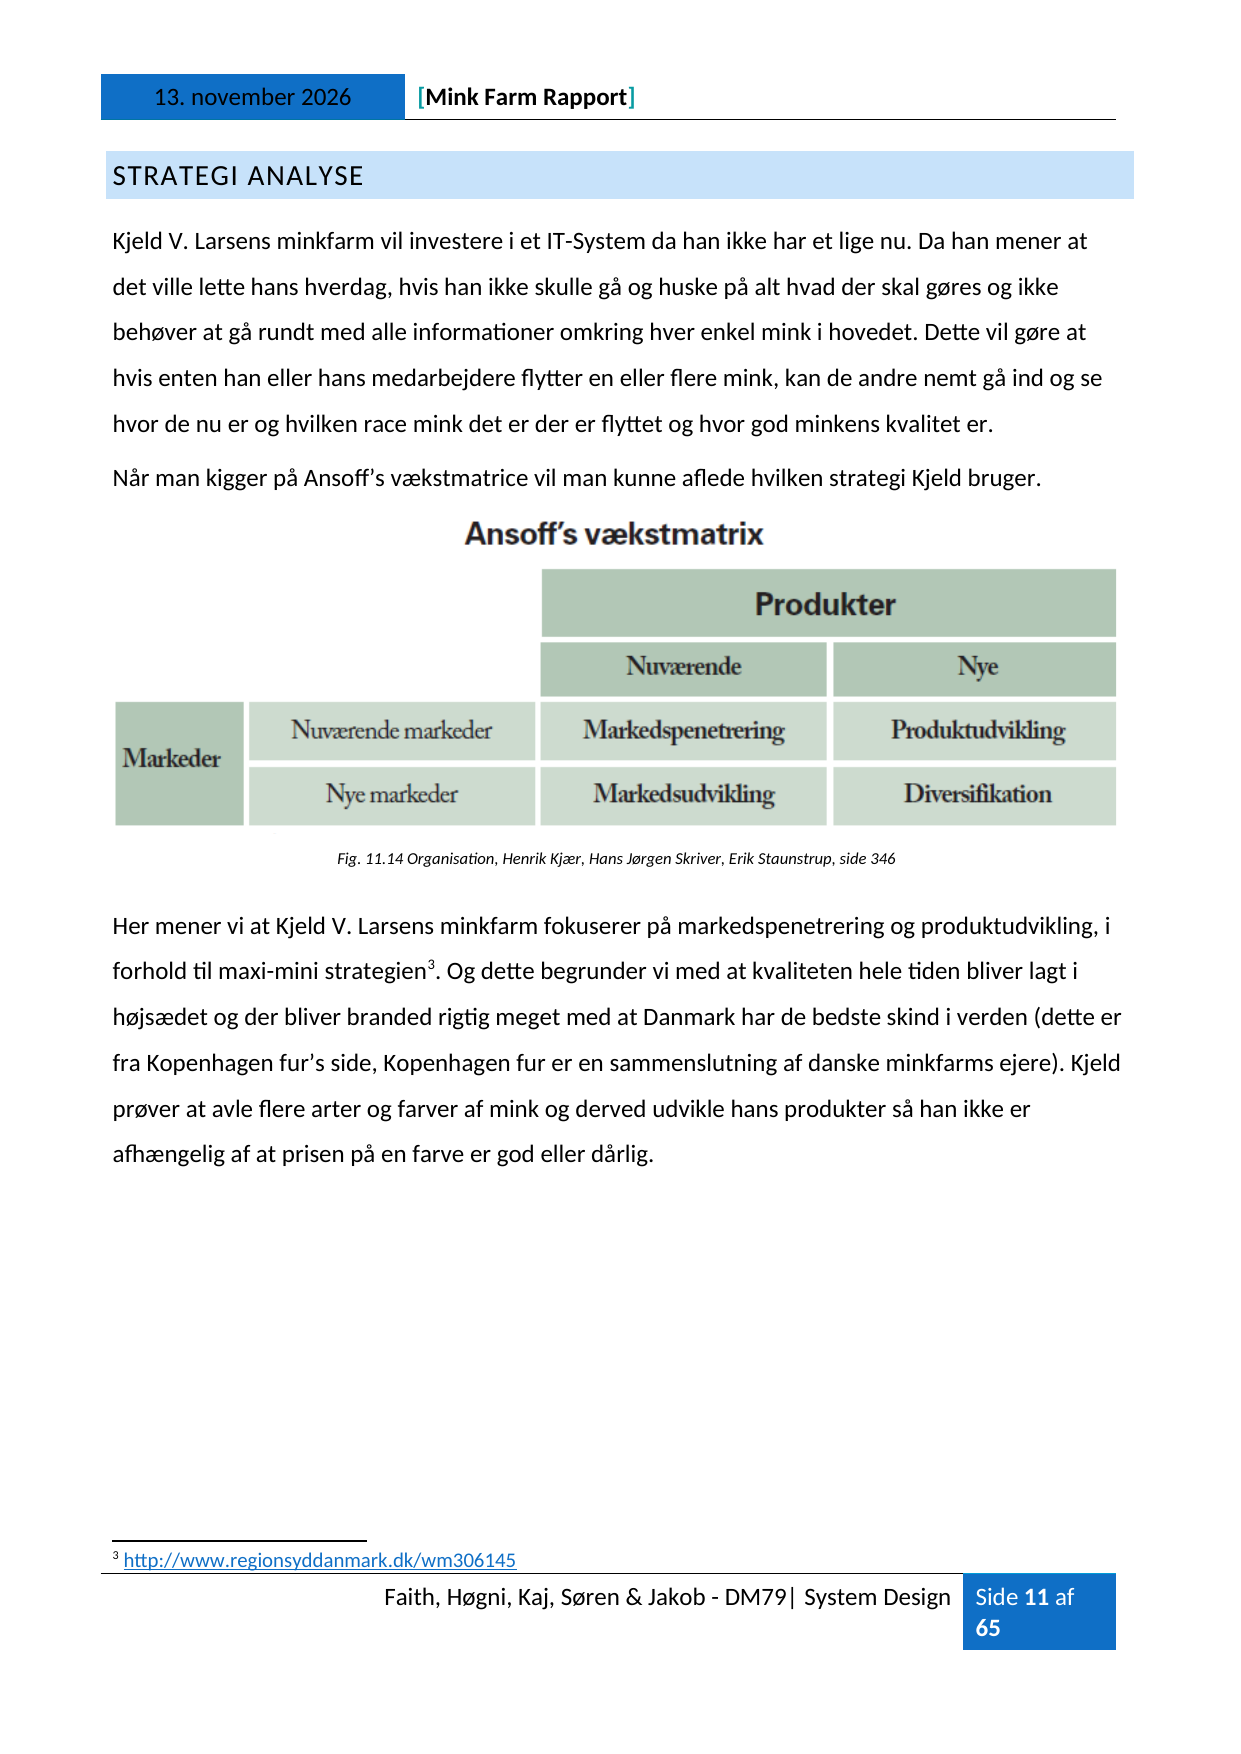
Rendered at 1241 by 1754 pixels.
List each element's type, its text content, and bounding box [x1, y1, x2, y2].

subtitle Strategi Analyse [113, 157, 1128, 193]
text Når man kigger på Ansoff’s vækstmatrice vil man kunne aflede hvilken strategi Kjeld bruger. [112, 462, 1128, 493]
text Kjeld V. Larsens minkfarm vil investere i et IT-System da han ikke har et lige nu. Da han mener at det ville lette hans hverdag, hvis han ikke skulle gå og huske på alt hvad der skal gøres og ikke behøver at gå rundt med alle informationer omkring hver enkel mink i hovedet. Dette vil gøre at hvis enten han eller hans medarbejdere flytter en eller flere mink, kan de andre nemt gå ind og se hvor de nu er og hvilken race mink det er der er flyttet og hvor god minkens kvalitet er. [112, 225, 1128, 438]
text Her mener vi at Kjeld V. Larsens minkfarm fokuserer på markedspenetrering og produktudvikling, i forhold til maxi-mini strategien. Og dette begrunder vi med at kvaliteten hele tiden bliver lagt i højsædet og der bliver branded rigtig meget med at Danmark har de bedste skind i verden (dette er fra Kopenhagen fur’s side, Kopenhagen fur er en sammenslutning af danske minkfarms ejere). Kjeld prøver at avle flere arter og farver af mink og derved udvikle hans produkter så han ikke er afhængelig af at prisen på en farve er god eller dårlig. [112, 516, 1128, 906]
